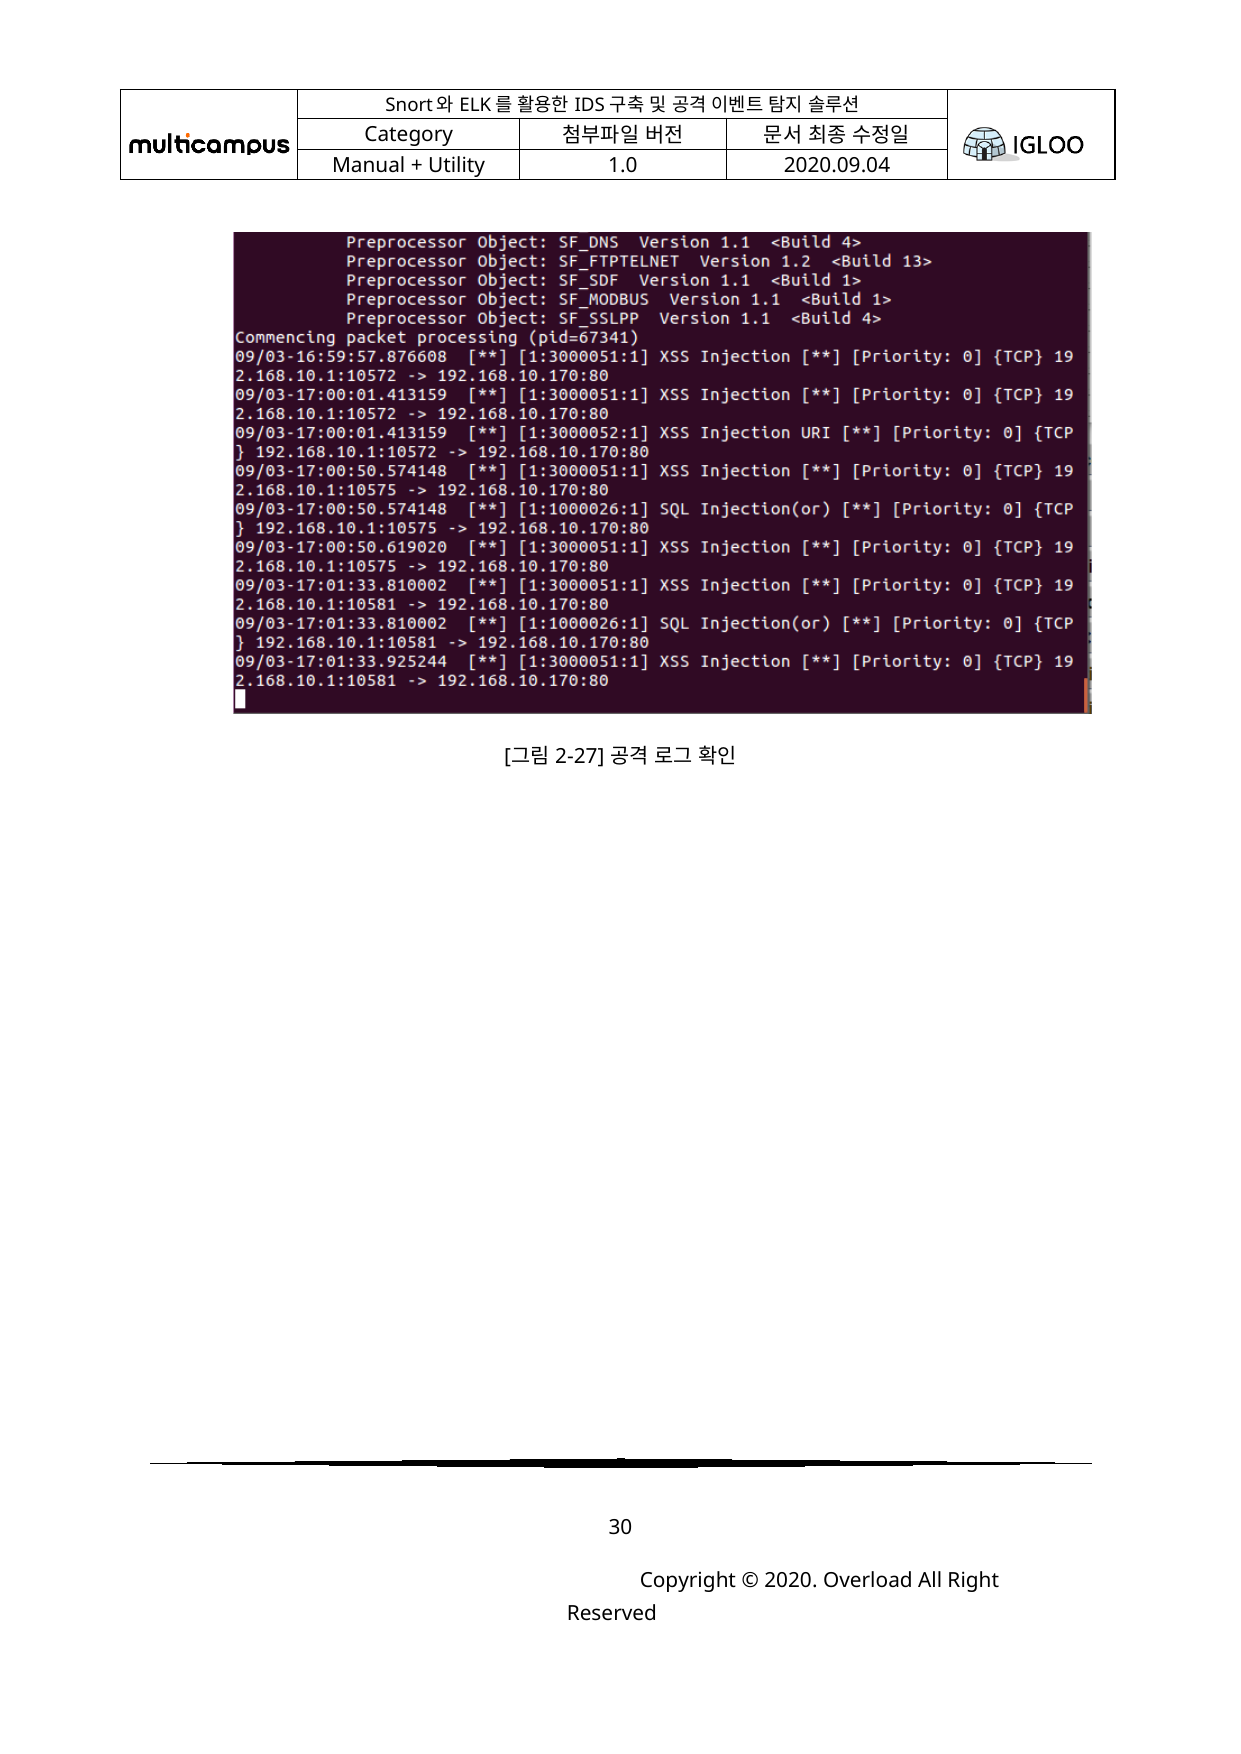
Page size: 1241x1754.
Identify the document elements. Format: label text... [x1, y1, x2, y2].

picture [125, 132, 290, 154]
picture [233, 232, 1092, 714]
picture [959, 120, 1091, 168]
